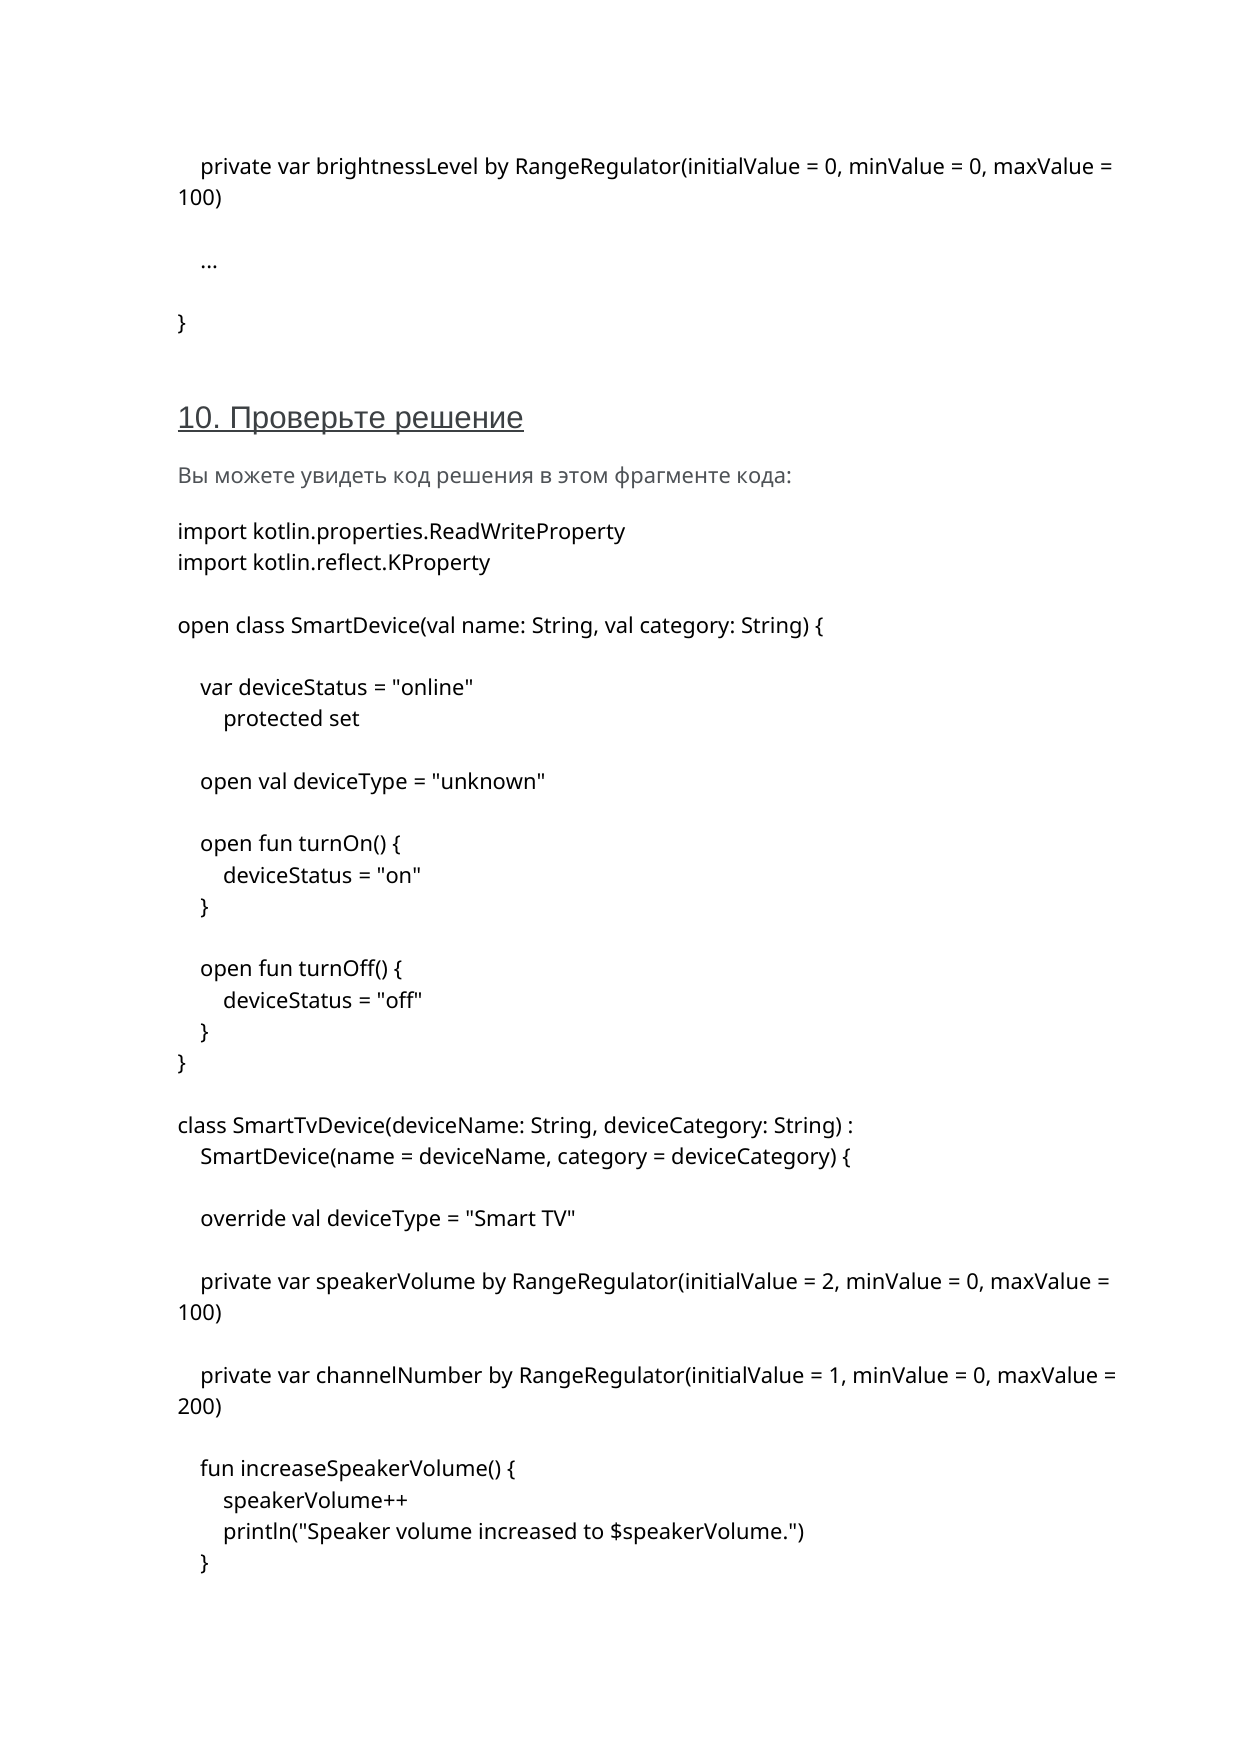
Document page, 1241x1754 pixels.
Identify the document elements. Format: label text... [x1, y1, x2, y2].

subtitle 10. Проверьте решение [177, 399, 1152, 434]
text Вы можете увидеть код решения в этом фрагменте кода: [177, 459, 1152, 489]
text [177, 514, 1152, 1608]
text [177, 118, 1152, 337]
